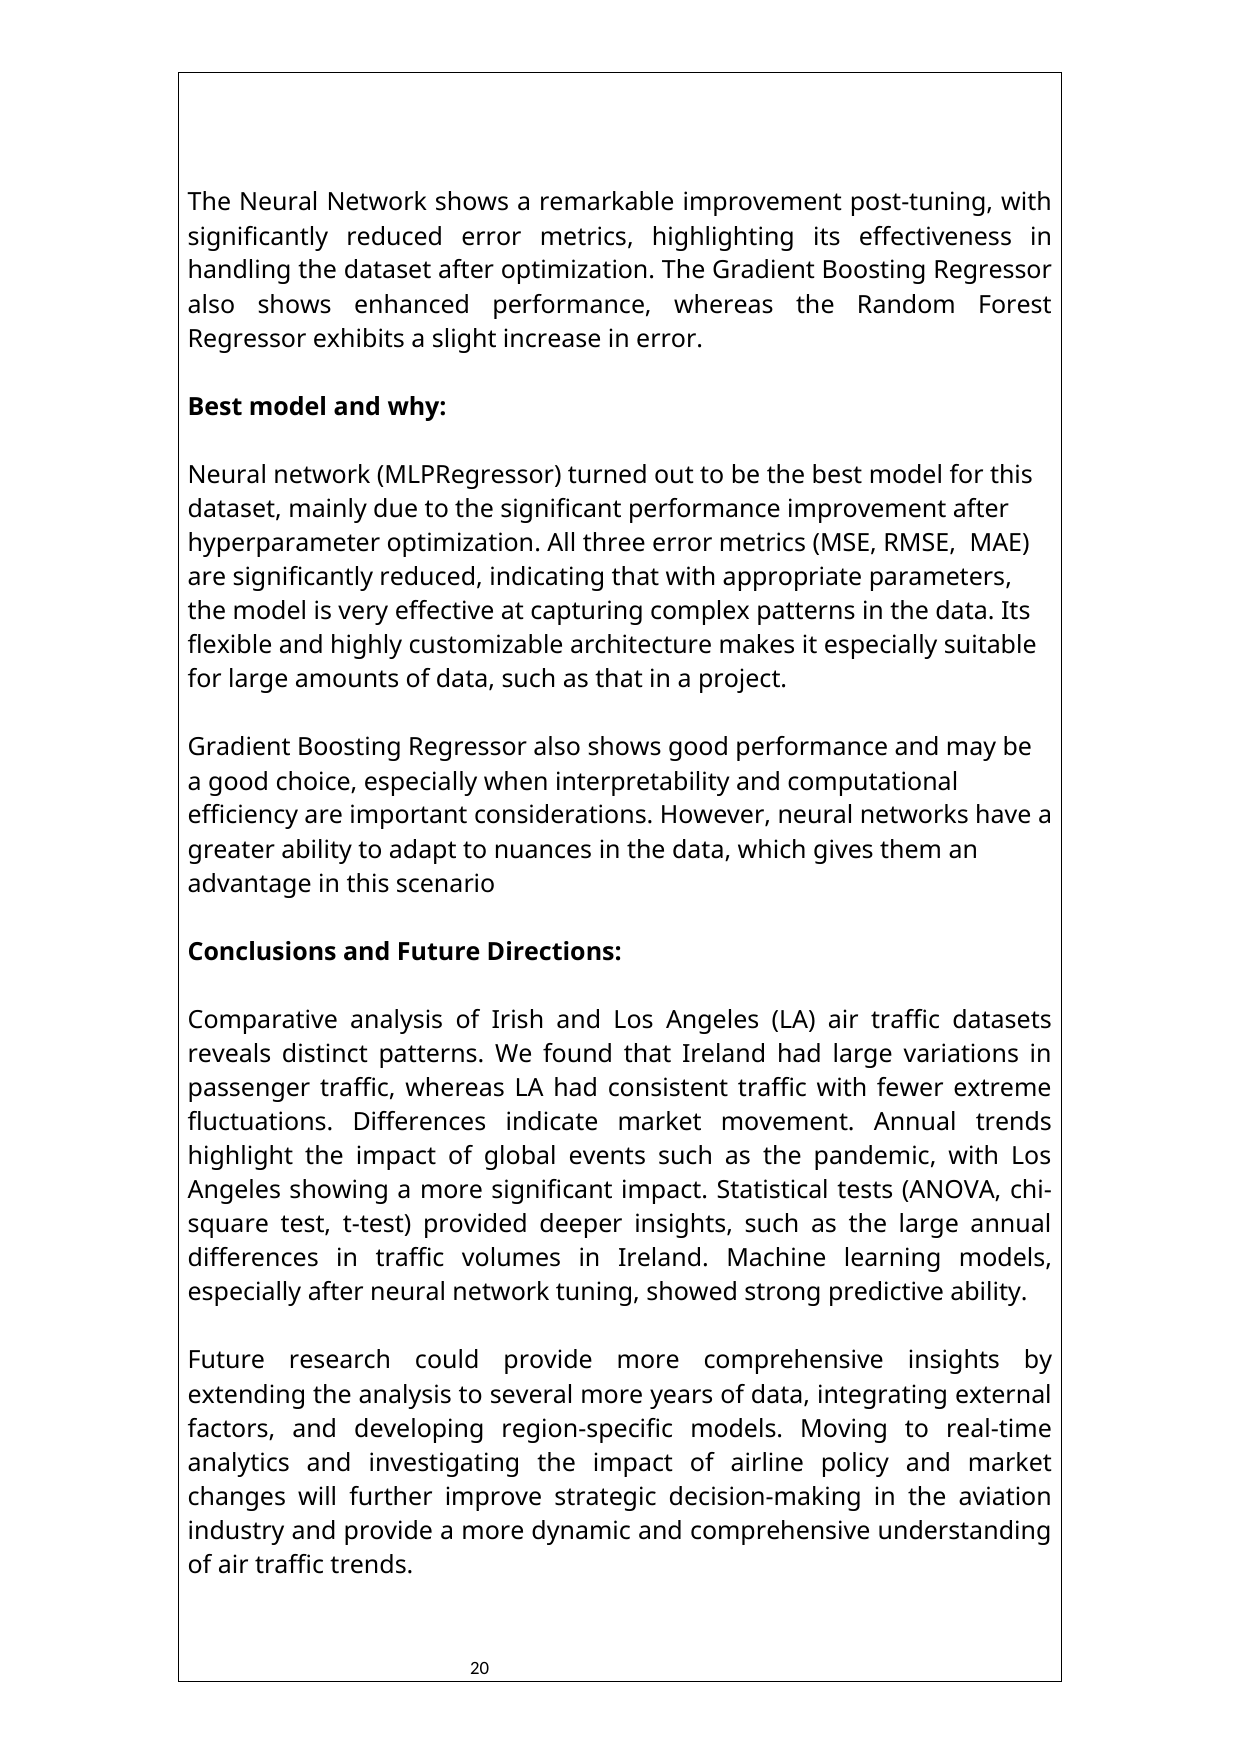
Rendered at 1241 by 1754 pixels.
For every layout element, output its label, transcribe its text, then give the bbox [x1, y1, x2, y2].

text Comparative analysis of Irish and Los Angeles (LA) air traffic datasets reveals distinct patterns. We found that Ireland had large variations in passenger traffic, whereas LA had consistent traffic with fewer extreme fluctuations. Differences indicate market movement. Annual trends highlight the impact of global events such as the pandemic, with Los Angeles showing a more significant impact. Statistical tests (ANOVA, chi-square test, t-test) provided deeper insights, such as the large annual differences in traffic volumes in Ireland. Machine learning models, especially after neural network tuning, showed strong predictive ability. [187, 1002, 1053, 1308]
text Conclusions and Future Directions: [187, 933, 1053, 967]
text Gradient Boosting Regressor also shows good performance and may be a good choice, especially when interpretability and computational efficiency are important considerations. However, neural networks have a greater ability to adapt to nuances in the data, which gives them an advantage in this scenario [187, 729, 1053, 899]
text Future research could provide more comprehensive insights by extending the analysis to several more years of data, integrating external factors, and developing region-specific models. Moving to real-time analytics and investigating the impact of airline policy and market changes will further improve strategic decision-making in the aviation industry and provide a more dynamic and comprehensive understanding of air traffic trends. [187, 1342, 1053, 1581]
text The Neural Network shows a remarkable improvement post-tuning, with significantly reduced error metrics, highlighting its effectiveness in handling the dataset after optimization. The Gradient Boosting Regressor also shows enhanced performance, whereas the Random Forest Regressor exhibits a slight increase in error. [187, 184, 1053, 354]
text Best model and why: [187, 388, 1053, 422]
text Neural network (MLPRegressor) turned out to be the best model for this dataset, mainly due to the significant performance improvement after hyperparameter optimization. All three error metrics (MSE, RMSE, MAE) are significantly reduced, indicating that with appropriate parameters, the model is very effective at capturing complex patterns in the data. Its flexible and highly customizable architecture makes it especially suitable for large amounts of data, such as that in a project. [187, 457, 1053, 695]
